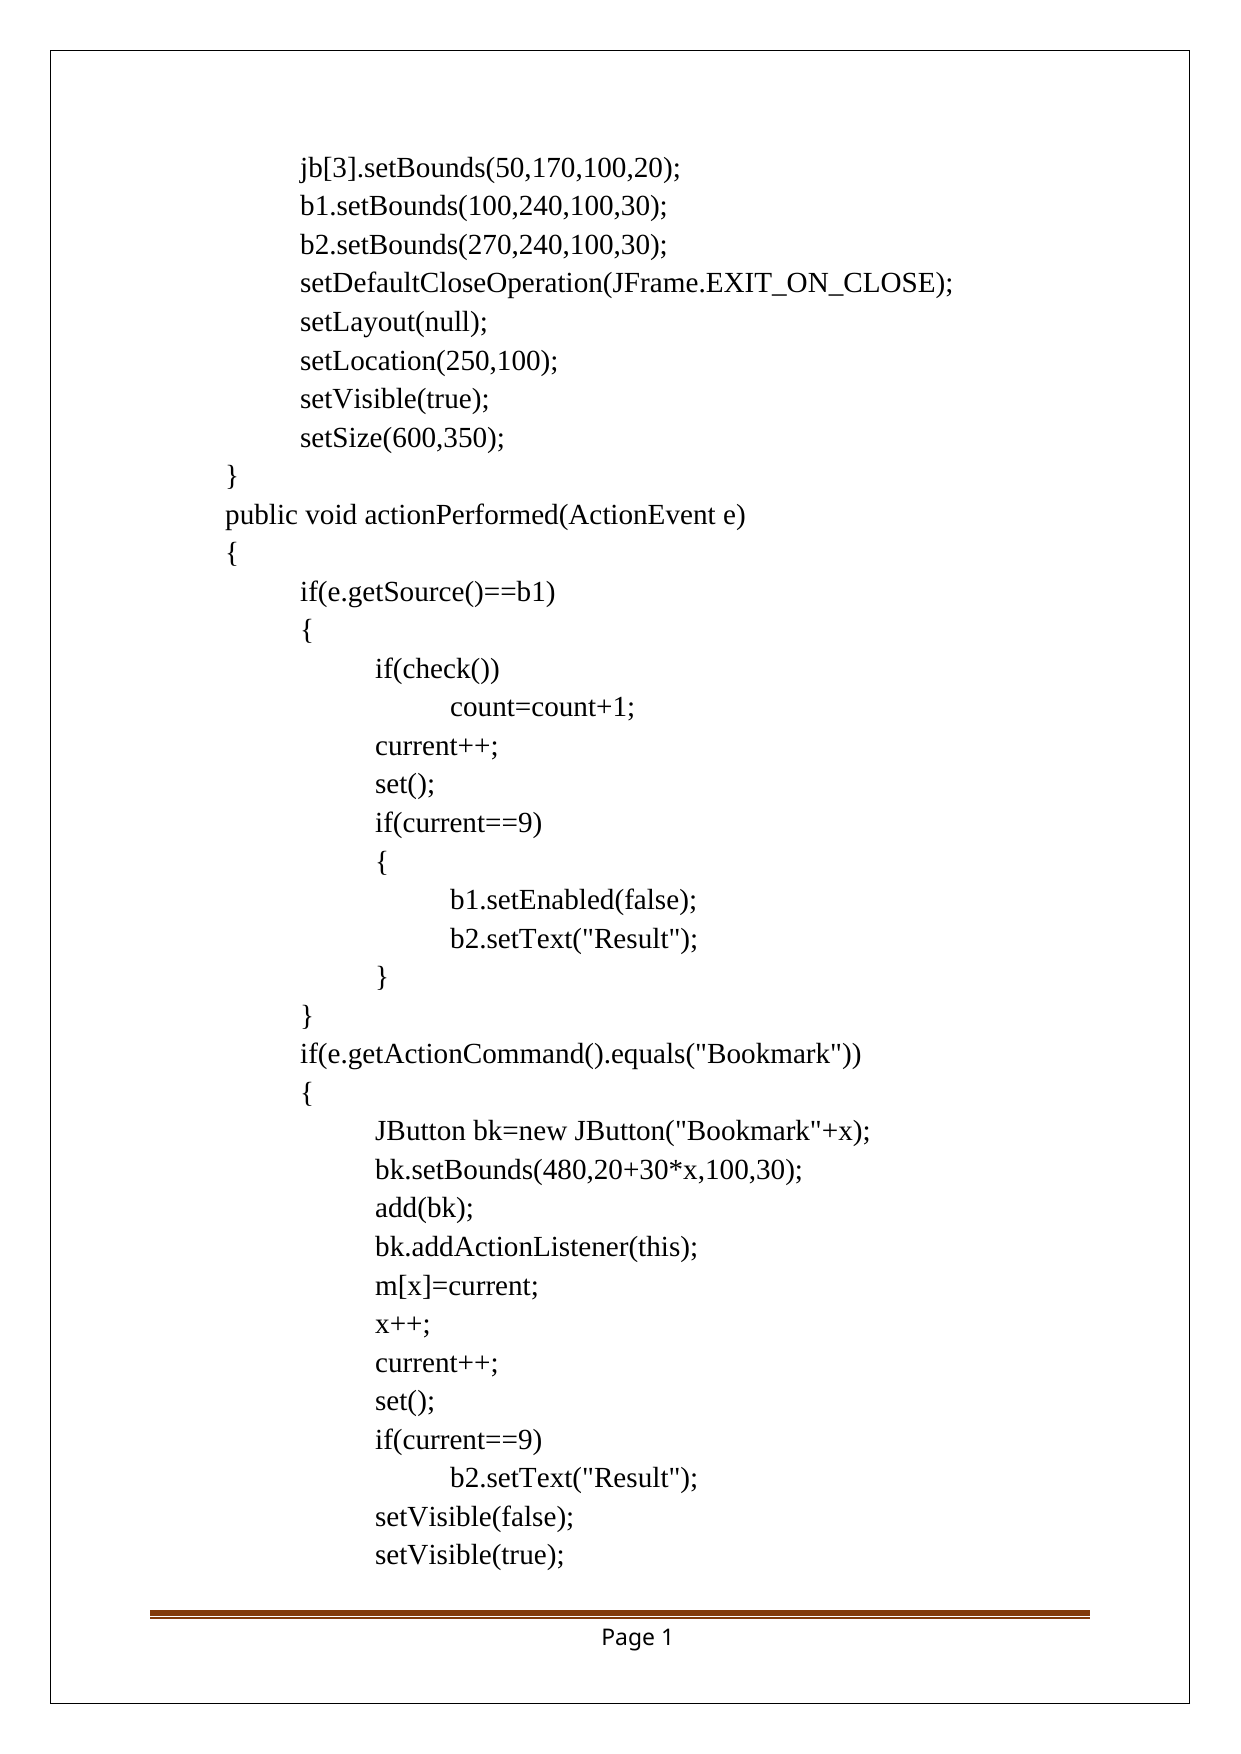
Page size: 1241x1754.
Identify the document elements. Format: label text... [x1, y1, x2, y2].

text m[x]=current; [150, 1268, 1090, 1301]
text current++; [150, 1345, 1090, 1378]
text b2.setText("Result"); [150, 1460, 1090, 1494]
text setDefaultCloseOperation(JFrame.EXIT_ON_CLOSE); [150, 266, 1090, 299]
text b1.setEnabled(false); [150, 882, 1090, 916]
text } [150, 998, 1090, 1031]
text public void actionPerformed(ActionEvent e) [150, 497, 1090, 530]
text if(e.getActionCommand().equals("Bookmark")) [150, 1036, 1090, 1070]
text bk.addActionListener(this); [150, 1229, 1090, 1263]
text count=count+1; [150, 689, 1090, 723]
text { [150, 844, 1090, 877]
text current++; [150, 728, 1090, 762]
text set(); [150, 767, 1090, 800]
text setSize(600,350); [150, 420, 1090, 453]
text { [150, 612, 1090, 646]
text add(bk); [150, 1191, 1090, 1224]
text JButton bk=new JButton("Bookmark"+x); [150, 1113, 1090, 1147]
text jb[3].setBounds(50,170,100,20); [150, 150, 1090, 183]
text b1.setBounds(100,240,100,30); [150, 188, 1090, 222]
text x++; [150, 1306, 1090, 1340]
text { [150, 1075, 1090, 1108]
text } [150, 458, 1090, 492]
text setVisible(true); [150, 1537, 1090, 1571]
text set(); [150, 1383, 1090, 1417]
text { [150, 535, 1090, 569]
text setVisible(false); [150, 1499, 1090, 1532]
text bk.setBounds(480,20+30*x,100,30); [150, 1152, 1090, 1186]
text setLayout(null); [150, 304, 1090, 338]
text } [150, 959, 1090, 993]
text b2.setBounds(270,240,100,30); [150, 227, 1090, 261]
text setVisible(true); [150, 381, 1090, 415]
text setLocation(250,100); [150, 343, 1090, 376]
text if(current==9) [150, 1422, 1090, 1455]
text b2.setText("Result"); [150, 921, 1090, 954]
text if(check()) [150, 651, 1090, 684]
text if(e.getSource()==b1) [150, 574, 1090, 607]
text if(current==9) [150, 805, 1090, 839]
